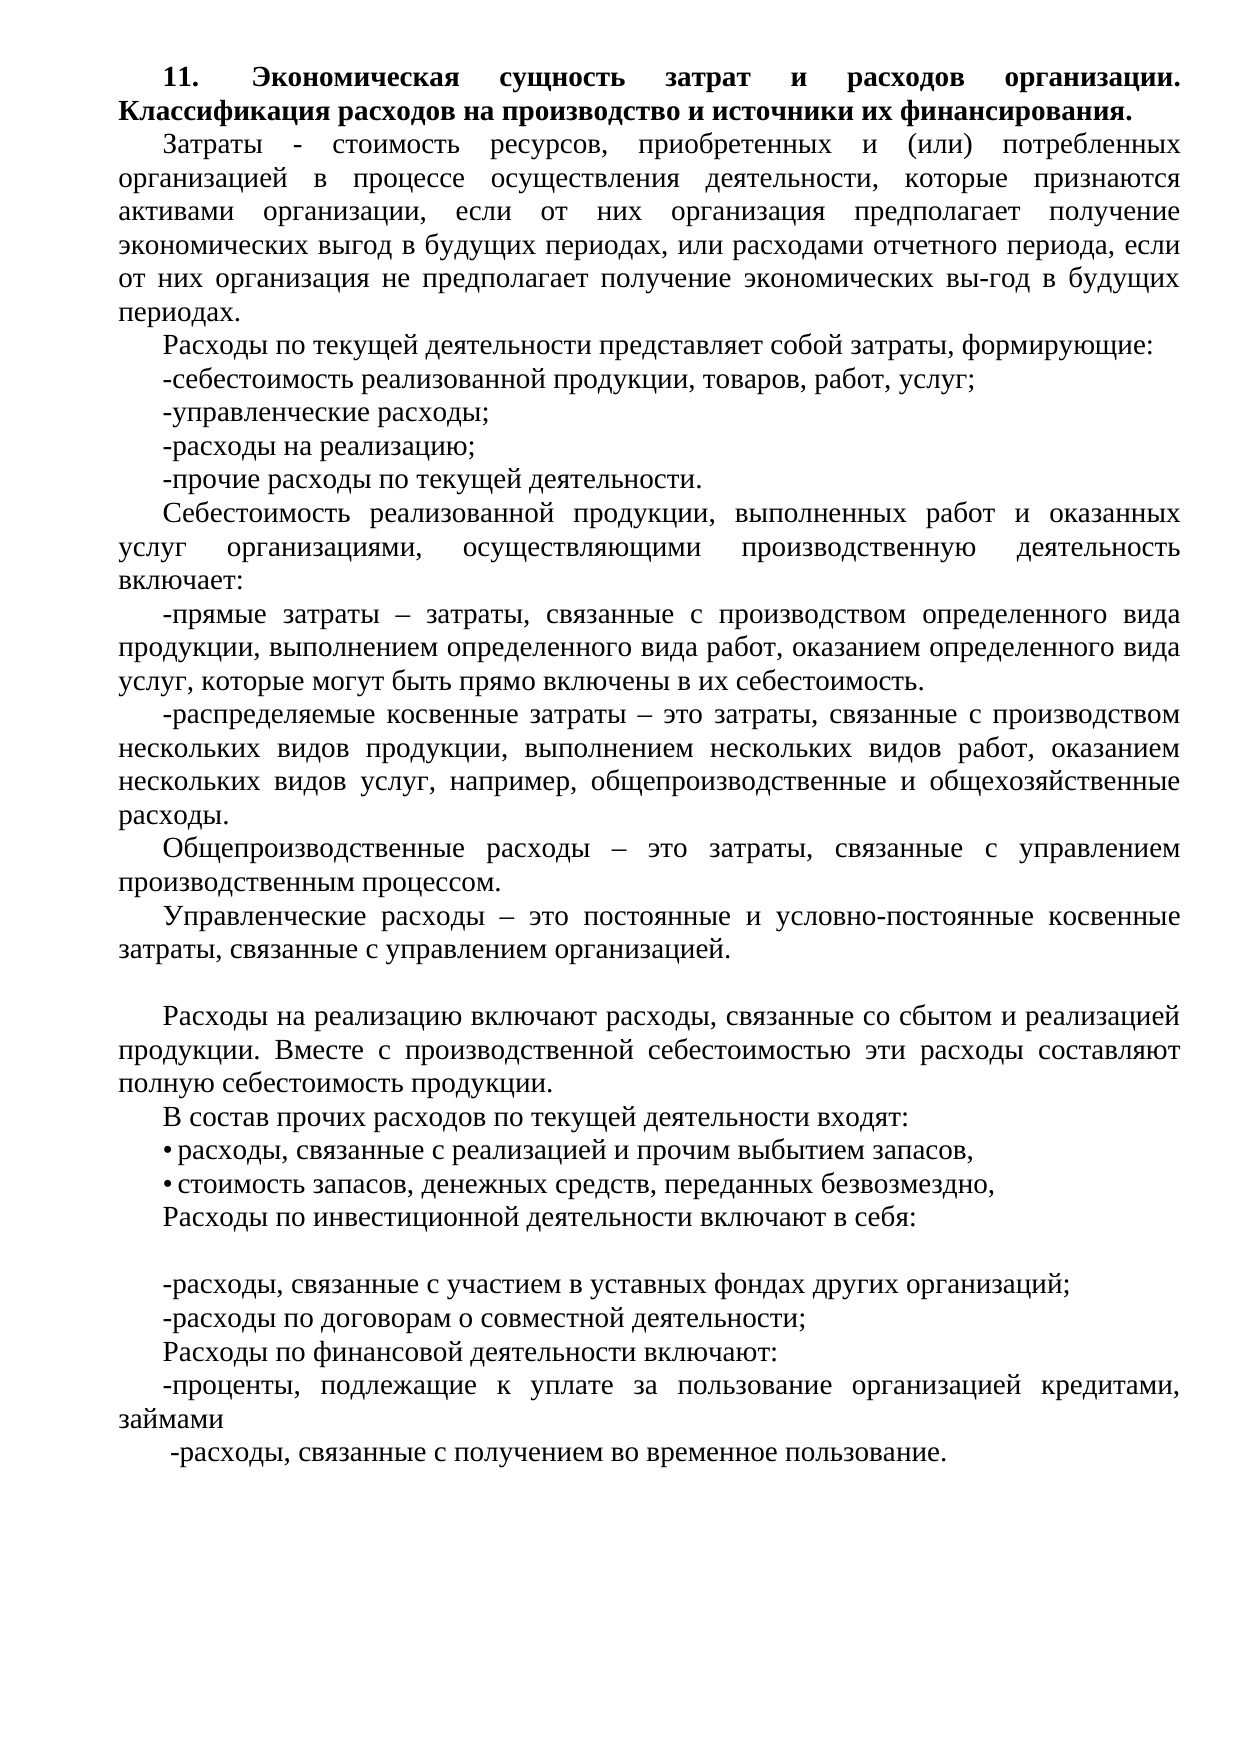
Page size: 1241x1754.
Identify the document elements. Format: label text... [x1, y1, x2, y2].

text -прямые затраты – затраты, связанные с производством определенного вида продукции, выполнением определенного вида работ, оказанием определенного вида услуг, которые могут быть прямо включены в их себестоимость. [118, 596, 1181, 696]
text Общепроизводственные расходы – это затраты, связанные с управлением производственным процессом. [118, 831, 1181, 898]
text Затраты - стоимость ресурсов, приобретенных и (или) потребленных организацией в процессе осуществления деятельности, которые признаются активами организации, если от них организация предполагает получение экономических выгод в будущих периодах, или расходами отчетного периода, если от них организация не предполагает получение экономических вы-год в будущих периодах. [118, 126, 1181, 327]
text В состав прочих расходов по текущей деятельности входят: [118, 1099, 1181, 1132]
text Управленческие расходы – это постоянные и условно-постоянные косвенные затраты, связанные с управлением организацией. [118, 898, 1181, 965]
text -расходы, связанные с участием в уставных фондах других организаций; [118, 1267, 1181, 1300]
text -расходы по договорам о совместной деятельности; [118, 1300, 1181, 1334]
text • расходы, связанные с реализацией и прочим выбытием запасов, [118, 1132, 1181, 1166]
text Расходы по текущей деятельности представляет собой затраты, формирующие: [118, 327, 1181, 361]
text Расходы по инвестиционной деятельности включают в себя: [118, 1199, 1181, 1233]
text -управленческие расходы; [118, 394, 1181, 428]
text • стоимость запасов, денежных средств, переданных безвозмездно, [118, 1166, 1181, 1199]
text -расходы на реализацию; [118, 428, 1181, 462]
text -прочие расходы по текущей деятельности. [118, 462, 1181, 495]
text Расходы по финансовой деятельности включают: [118, 1334, 1181, 1367]
text 11. Экономическая сущность затрат и расходов организации. Классификация расходов на производство и источники их финансирования. [118, 59, 1181, 126]
text -расходы, связанные с получением во временное пользование. [118, 1434, 1181, 1468]
text -проценты, подлежащие к уплате за пользование организацией кредитами, займами [118, 1367, 1181, 1434]
text -распределяемые косвенные затраты – это затраты, связанные с производством нескольких видов продукции, выполнением нескольких видов работ, оказанием нескольких видов услуг, например, общепроизводственные и общехозяйственные расходы. [118, 696, 1181, 831]
text Себестоимость реализованной продукции, выполненных работ и оказанных услуг организациями, осуществляющими производственную деятельность включает: [118, 495, 1181, 596]
text Расходы на реализацию включают расходы, связанные со сбытом и реализацией продукции. Вместе с производственной себестоимостью эти расходы составляют полную себестоимость продукции. [118, 998, 1181, 1099]
text -себестоимость реализованной продукции, товаров, работ, услуг; [118, 361, 1181, 394]
